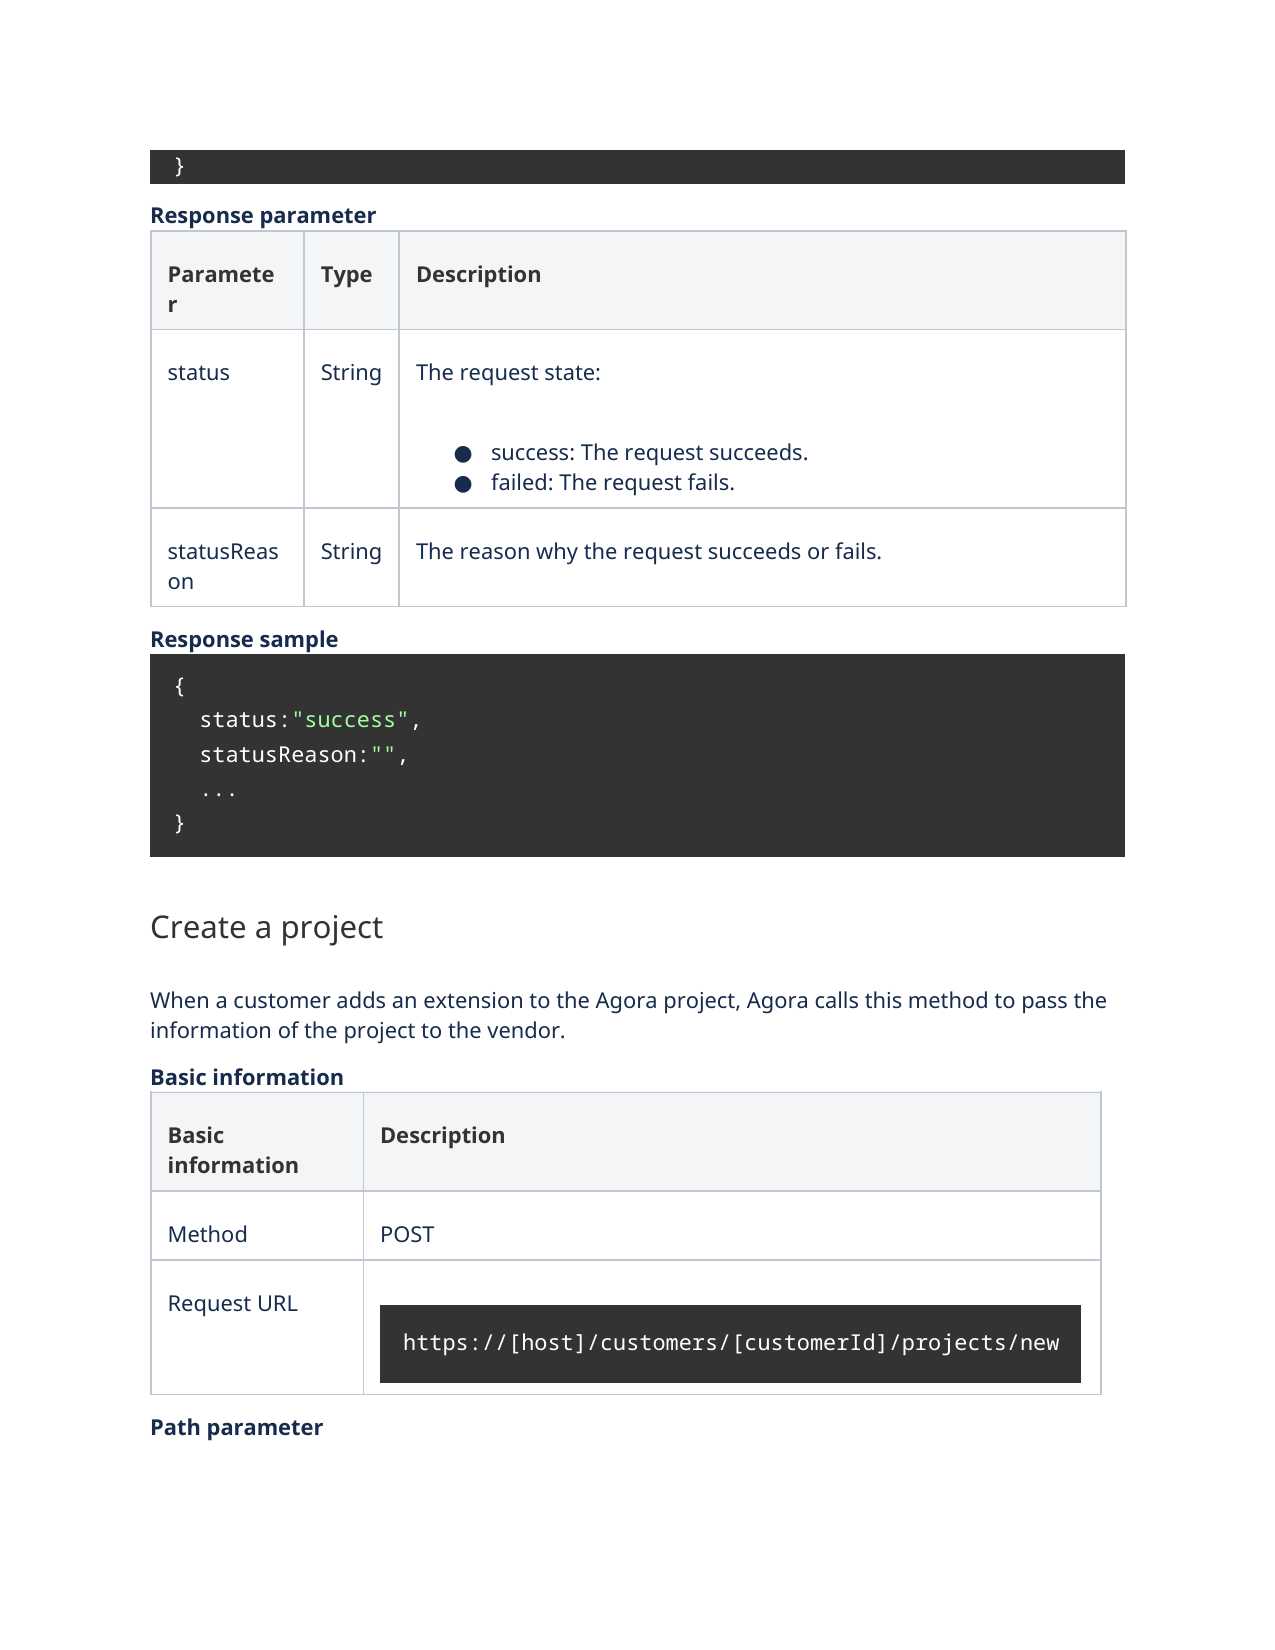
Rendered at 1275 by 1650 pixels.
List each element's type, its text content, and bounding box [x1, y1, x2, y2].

table_cell status [152, 330, 303, 507]
table_header Basic information [152, 1093, 363, 1190]
table_cell String [305, 509, 398, 606]
table_cell statusReason [152, 509, 303, 606]
table_header Type [305, 232, 398, 329]
table_header Description [364, 1093, 1100, 1190]
table_header Parameter [152, 232, 303, 329]
text When a customer adds an extension to the Agora project, Agora calls this method to pass the information of the project to the vendor. [150, 985, 1125, 1045]
text Response parameter [150, 200, 1125, 230]
text Basic information [150, 1062, 1125, 1091]
table_header Description [400, 232, 1125, 329]
table_cell The reason why the request succeeds or fails. [400, 509, 1125, 606]
table_cell [364, 1261, 1100, 1394]
text Response sample [150, 624, 1125, 654]
table_cell The request state: success: The request succeeds. failed: The request fails. [400, 330, 1125, 507]
table_cell Method [152, 1192, 363, 1259]
text Path parameter [150, 1412, 1125, 1442]
table_cell String [305, 330, 398, 507]
table_header { status:"success", statusReason:"", ... } [150, 654, 1125, 857]
subtitle Create a project [150, 905, 1125, 947]
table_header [150, 150, 1125, 184]
table_cell POST [364, 1192, 1100, 1259]
table_cell Request URL [152, 1261, 363, 1394]
